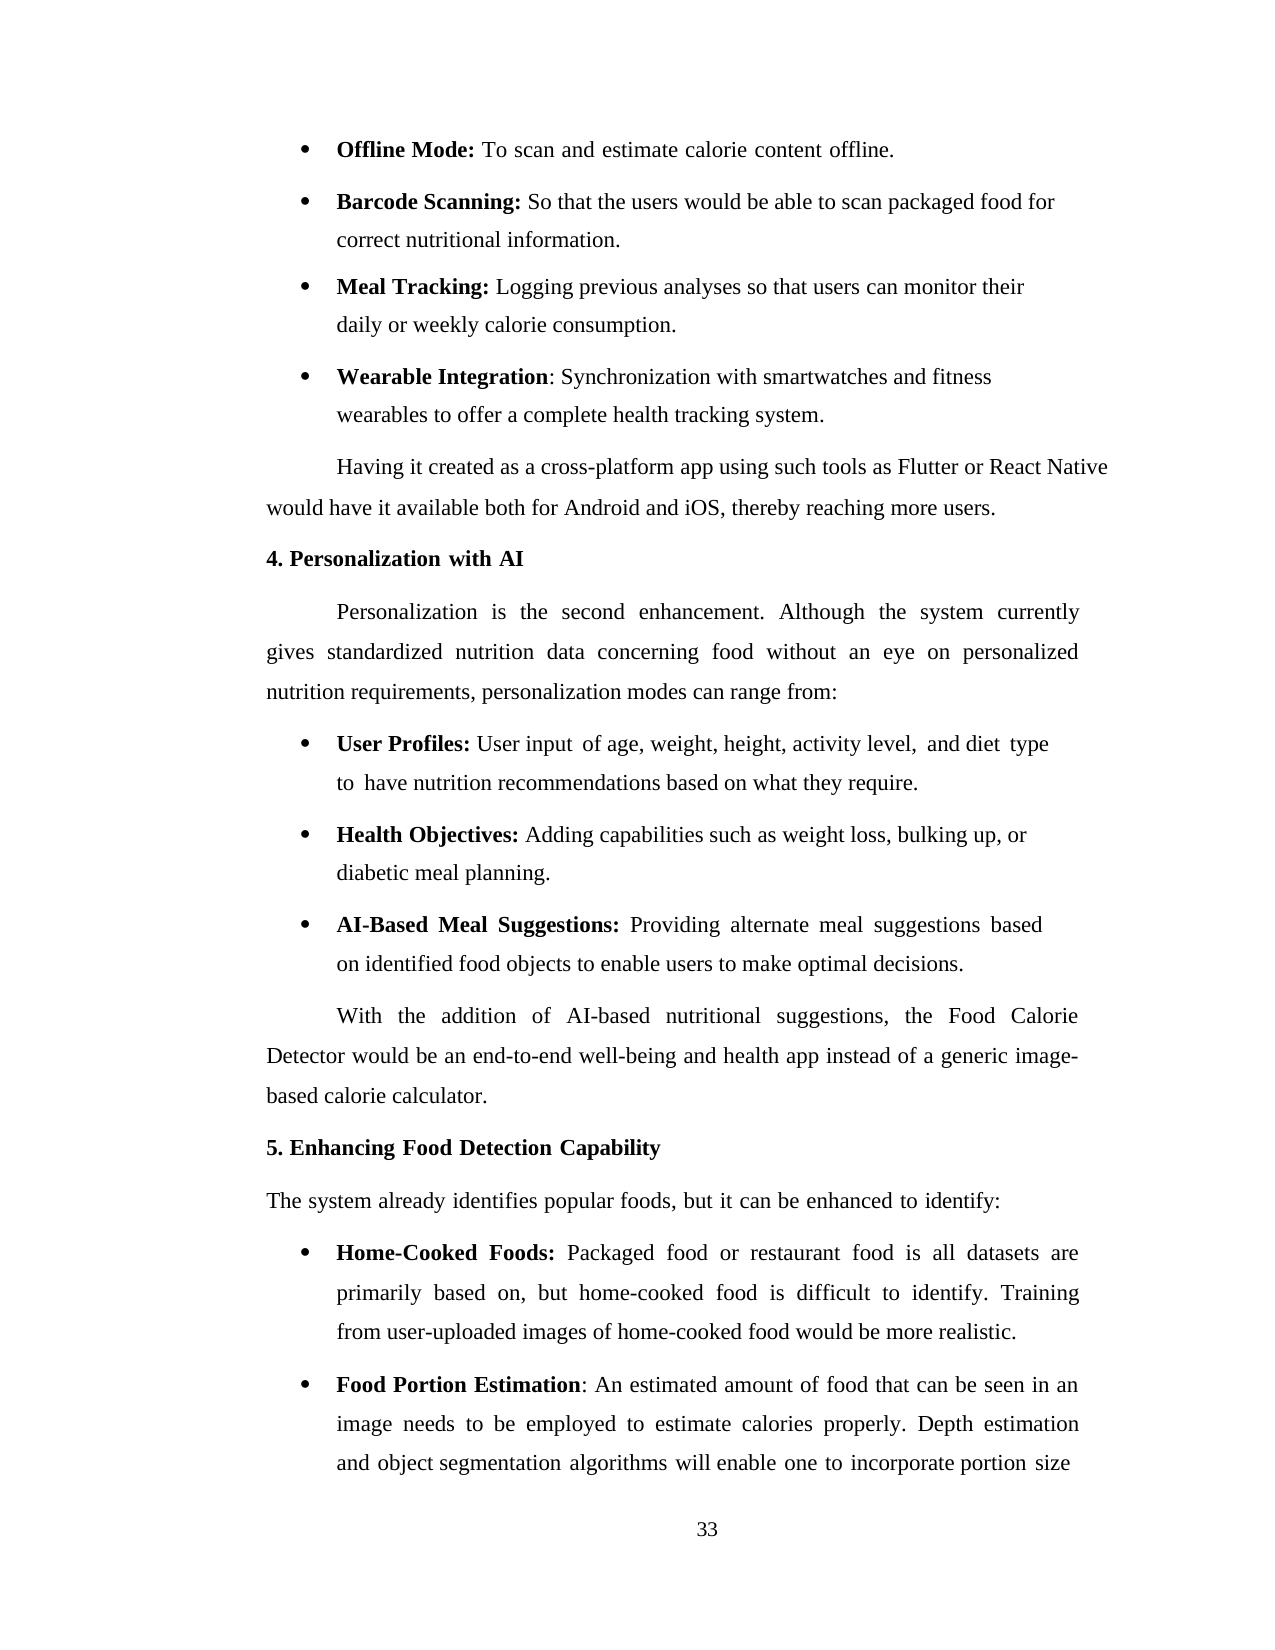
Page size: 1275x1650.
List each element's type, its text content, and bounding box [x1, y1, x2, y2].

subtitle Personalization with AI [266, 545, 1237, 572]
text The system already identifies popular foods, but it can be enhanced to identify: [266, 1187, 1237, 1213]
list Meal Tracking: Logging previous analyses so that users can monitor their daily or weekly calorie consumption. [301, 273, 1031, 337]
list Home-Cooked Foods: Packaged food or restaurant food is all datasets are primarily based on, but home-cooked food is difficult to identify. Training from user-uploaded images of home-cooked food would be more realistic. [301, 1239, 1079, 1344]
list Barcode Scanning: So that the users would be able to scan packaged food for correct nutritional information. [301, 188, 1079, 252]
list Health Objectives: Adding capabilities such as weight loss, bulking up, or diabetic meal planning. [301, 821, 1029, 885]
list Offline Mode: To scan and estimate calorie content offline. [301, 136, 1237, 162]
text Having it created as a cross-platform app using such tools as Flutter or React Native would have it available both for Android and iOS, thereby reaching more users. [266, 453, 1157, 520]
list Wearable Integration: Synchronization with smartwatches and fitness wearables to offer a complete health tracking system. [301, 363, 1008, 427]
list User Profiles: User input of age, weight, height, activity level, and diet type to have nutrition recommendations based on what they require. [301, 731, 1062, 795]
text Personalization is the second enhancement. Although the system currently gives standardized nutrition data concerning food without an eye on personalized nutrition requirements, personalization modes can range from: [266, 598, 1080, 705]
text With the addition of AI-based nutritional suggestions, the Food Calorie Detector would be an end-to-end well-being and health app instead of a generic image- based calorie calculator. [266, 1002, 1079, 1109]
subtitle Enhancing Food Detection Capability [266, 1134, 1237, 1161]
list AI-Based Meal Suggestions: Providing alternate meal suggestions based on identified food objects to enable users to make optimal decisions. [301, 912, 1058, 976]
list Food Portion Estimation: An estimated amount of food that can be seen in an image needs to be employed to estimate calories properly. Depth estimation and object segmentation algorithms will enable one to incorporate portion size [301, 1371, 1080, 1475]
